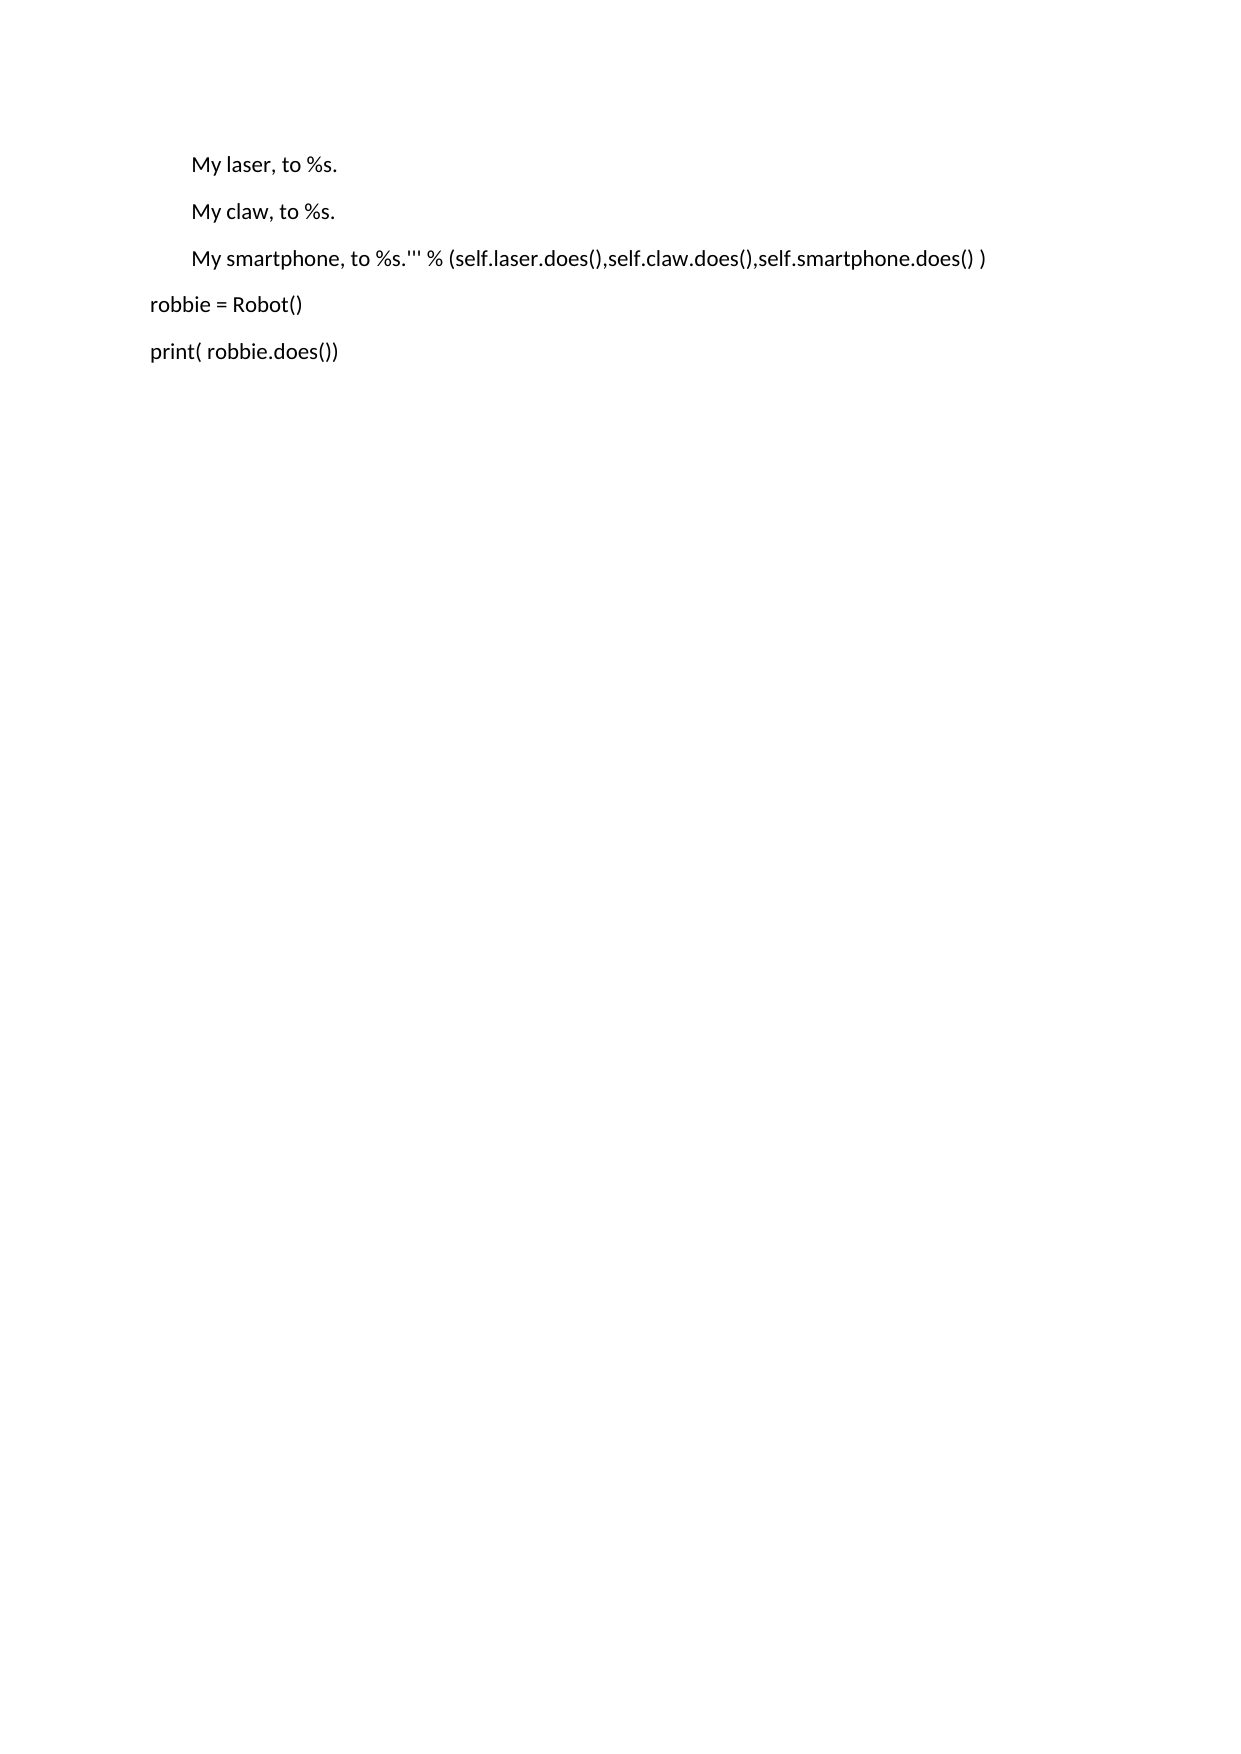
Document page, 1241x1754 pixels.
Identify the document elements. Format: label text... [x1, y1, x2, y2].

text My smartphone, to %s.''' % (self.laser.does(),self.claw.does(),self.smartphone.does() ) [150, 244, 1090, 272]
text print( robbie.does()) [150, 337, 1090, 366]
text My claw, to %s. [150, 197, 1090, 225]
text My laser, to %s. [150, 150, 1090, 178]
text robbie = Robot() [150, 291, 1090, 319]
